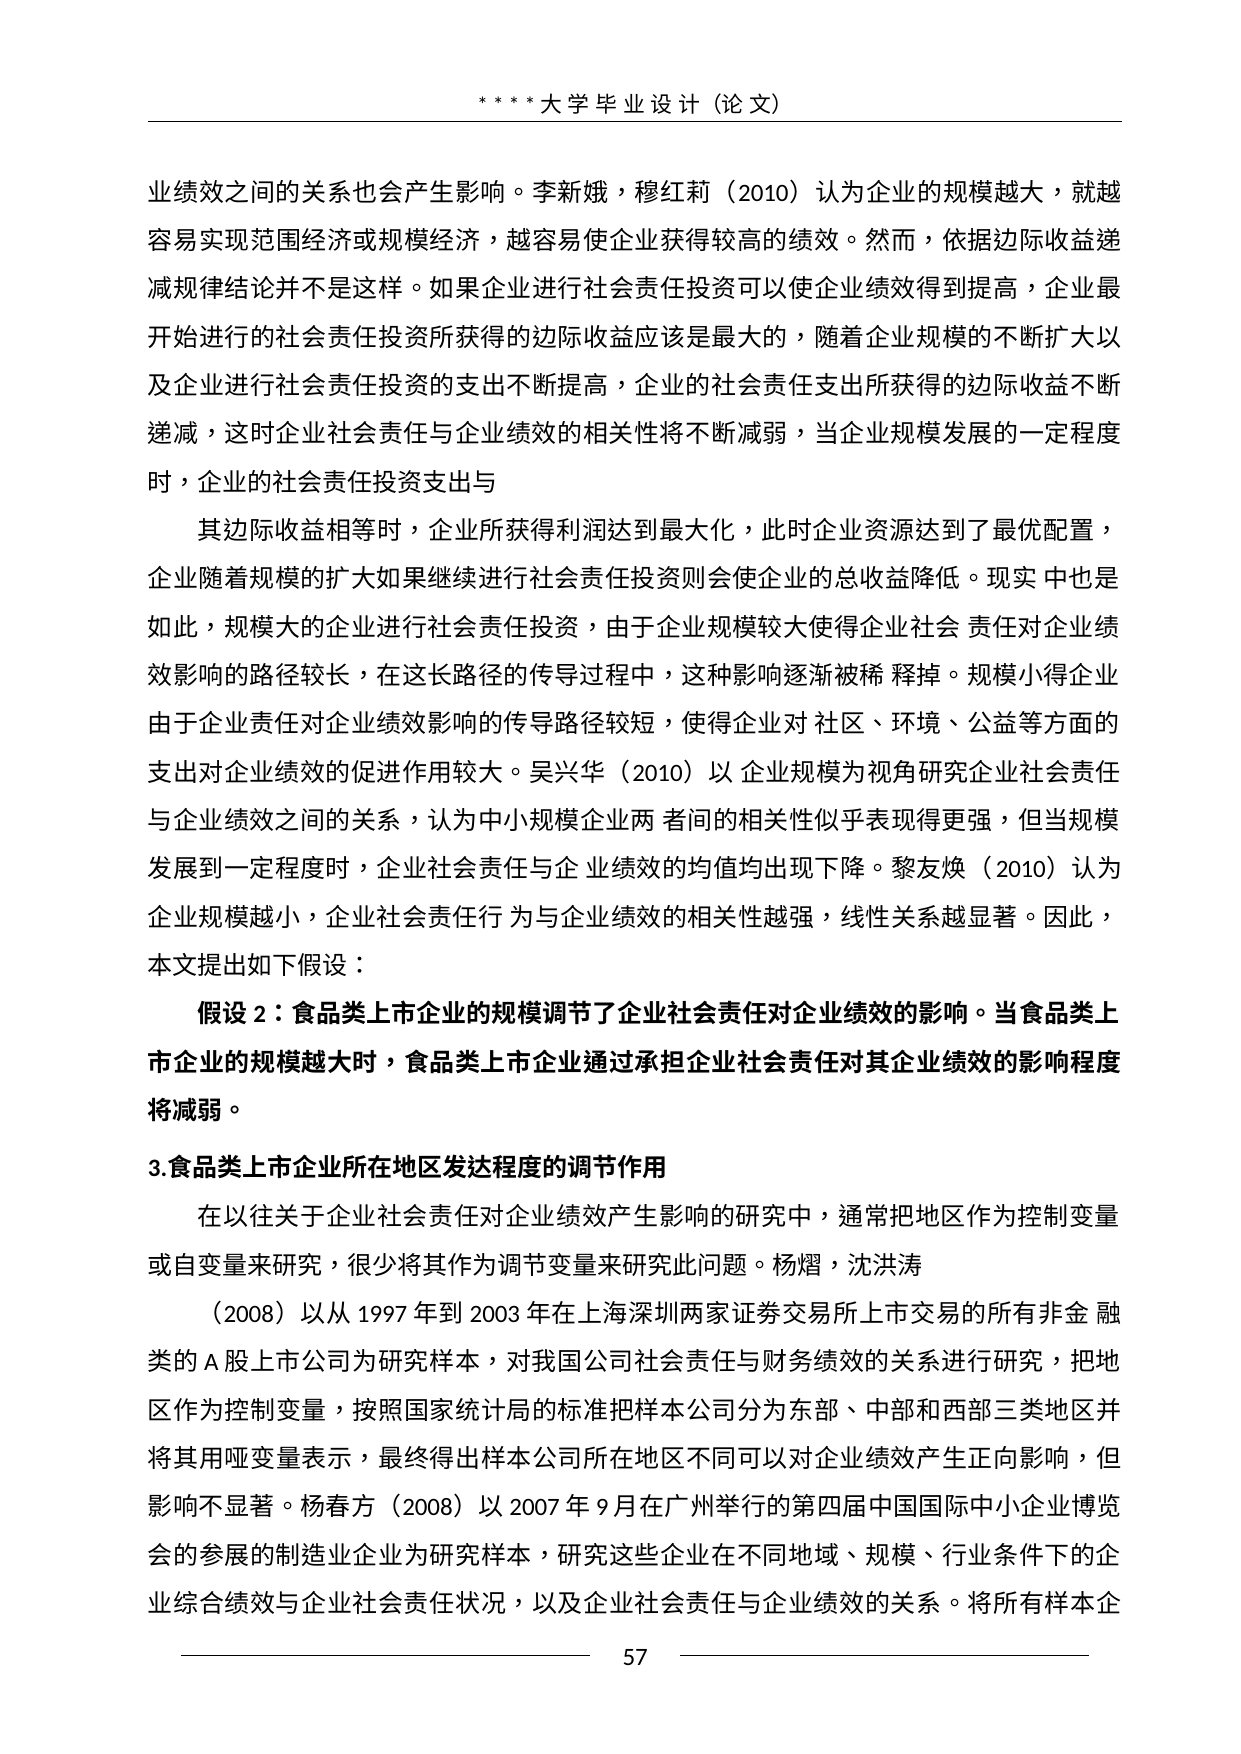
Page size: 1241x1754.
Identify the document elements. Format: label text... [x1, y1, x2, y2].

text 在以往关于企业社会责任对企业绩效产生影响的研究中，通常把地区作为控制变量或自变量来研究，很少将其作为调节变量来研究此问题。杨熠，沈洪涛 [148, 1184, 1122, 1280]
text 其边际收益相等时，企业所获得利润达到最大化，此时企业资源达到了最优配置，企业随着规模的扩大如果继续进行社会责任投资则会使企业的总收益降低。现实 中也是如此，规模大的企业进行社会责任投资，由于企业规模较大使得企业社会 责任对企业绩效影响的路径较长，在这长路径的传导过程中，这种影响逐渐被稀 释掉。规模小得企业由于企业责任对企业绩效影响的传导路径较短，使得企业对 社区、环境、公益等方面的支出对企业绩效的促进作用较大。吴兴华（2010）以 企业规模为视角研究企业社会责任与企业绩效之间的关系，认为中小规模企业两 者间的相关性似乎表现得更强，但当规模发展到一定程度时，企业社会责任与企 业绩效的均值均出现下降。黎友焕（2010）认为企业规模越小，企业社会责任行 为与企业绩效的相关性越强，线性关系越显著。因此，本文提出如下假设： [148, 497, 1122, 981]
subtitle 3.食品类上市企业所在地区发达程度的调节作用 [148, 1150, 1122, 1184]
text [148, 159, 1122, 497]
text 假设2：食品类上市企业的规模调节了企业社会责任对企业绩效的影响。当食品类上市企业的规模越大时，食品类上市企业通过承担企业社会责任对其企业绩效的影响程度将减弱。 [148, 981, 1122, 1126]
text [148, 1280, 1122, 1619]
